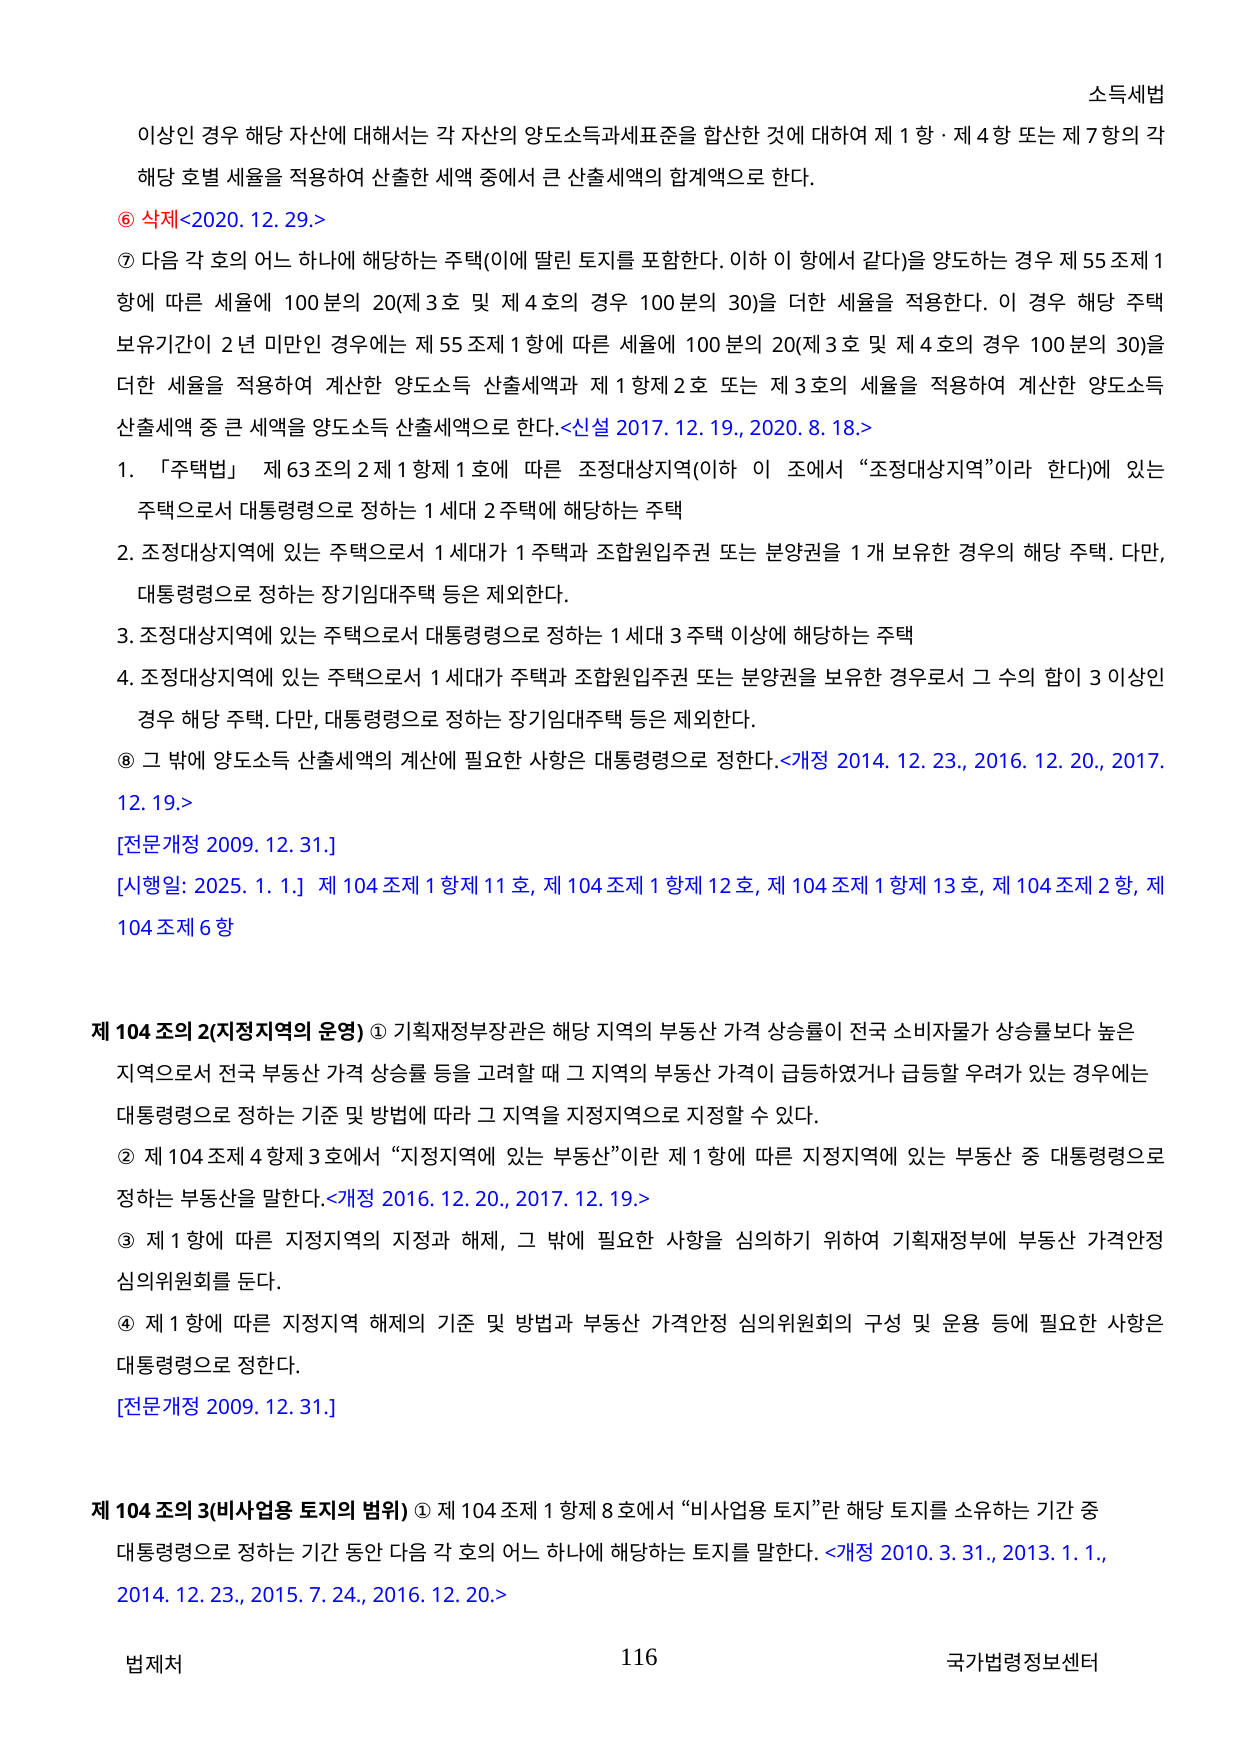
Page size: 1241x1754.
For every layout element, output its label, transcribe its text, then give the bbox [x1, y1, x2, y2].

text [전문개정 2009. 12. 31.] [117, 817, 1165, 858]
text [117, 108, 1165, 192]
text ⑧ 그 밖에 양도소득 산출세액의 계산에 필요한 사항은 대통령령으로 정한다.<개정 2014. 12. 23., 2016. 12. 20., 2017. 12. 19.> [117, 733, 1165, 817]
text [전문개정 2009. 12. 31.] [117, 1379, 1165, 1421]
text 1. 「주택법」 제63조의2제1항제1호에 따른 조정대상지역(이하 이 조에서 “조정대상지역”이라 한다)에 있는 주택으로서 대통령령으로 정하는 1세대 2주택에 해당하는 주택 [117, 442, 1165, 525]
text 제104조의3(비사업용 토지의 범위) ① 제104조제1항제8호에서 “비사업용 토지”란 해당 토지를 소유하는 기간 중 대통령령으로 정하는 기간 동안 다음 각 호의 어느 하나에 해당하는 토지를 말한다. <개정 2010. 3. 31., 2013. 1. 1., 2014. 12. 23., 2015. 7. 24., 2016. 12. 20.> [92, 1483, 1165, 1608]
text ④ 제1항에 따른 지정지역 해제의 기준 및 방법과 부동산 가격안정 심의위원회의 구성 및 운용 등에 필요한 사항은 대통령령으로 정한다. [117, 1296, 1165, 1379]
text 3. 조정대상지역에 있는 주택으로서 대통령령으로 정하는 1세대 3주택 이상에 해당하는 주택 [117, 608, 1165, 650]
text ⑦ 다음 각 호의 어느 하나에 해당하는 주택(이에 딸린 토지를 포함한다. 이하 이 항에서 같다)을 양도하는 경우 제55조제1항에 따른 세율에 100분의 20(제3호 및 제4호의 경우 100분의 30)을 더한 세율을 적용한다. 이 경우 해당 주택 보유기간이 2년 미만인 경우에는 제55조제1항에 따른 세율에 100분의 20(제3호 및 제4호의 경우 100분의 30)을 더한 세율을 적용하여 계산한 양도소득 산출세액과 제1항제2호 또는 제3호의 세율을 적용하여 계산한 양도소득 산출세액 중 큰 세액을 양도소득 산출세액으로 한다.<신설 2017. 12. 19., 2020. 8. 18.> [117, 233, 1165, 442]
text ⑥ 삭제<2020. 12. 29.> [117, 192, 1165, 233]
text ③ 제1항에 따른 지정지역의 지정과 해제, 그 밖에 필요한 사항을 심의하기 위하여 기획재정부에 부동산 가격안정 심의위원회를 둔다. [117, 1212, 1165, 1296]
text [시행일: 2025. 1. 1.] 제104조제1항제11호, 제104조제1항제12호, 제104조제1항제13호, 제104조제2항, 제104조제6항 [117, 858, 1165, 942]
text 4. 조정대상지역에 있는 주택으로서 1세대가 주택과 조합원입주권 또는 분양권을 보유한 경우로서 그 수의 합이 3 이상인 경우 해당 주택. 다만, 대통령령으로 정하는 장기임대주택 등은 제외한다. [117, 650, 1165, 733]
text 제104조의2(지정지역의 운영) ① 기획재정부장관은 해당 지역의 부동산 가격 상승률이 전국 소비자물가 상승률보다 높은 지역으로서 전국 부동산 가격 상승률 등을 고려할 때 그 지역의 부동산 가격이 급등하였거나 급등할 우려가 있는 경우에는 대통령령으로 정하는 기준 및 방법에 따라 그 지역을 지정지역으로 지정할 수 있다. [92, 1004, 1165, 1129]
text ② 제104조제4항제3호에서 “지정지역에 있는 부동산”이란 제1항에 따른 지정지역에 있는 부동산 중 대통령령으로 정하는 부동산을 말한다.<개정 2016. 12. 20., 2017. 12. 19.> [117, 1129, 1165, 1212]
text 2. 조정대상지역에 있는 주택으로서 1세대가 1주택과 조합원입주권 또는 분양권을 1개 보유한 경우의 해당 주택. 다만, 대통령령으로 정하는 장기임대주택 등은 제외한다. [117, 525, 1165, 608]
